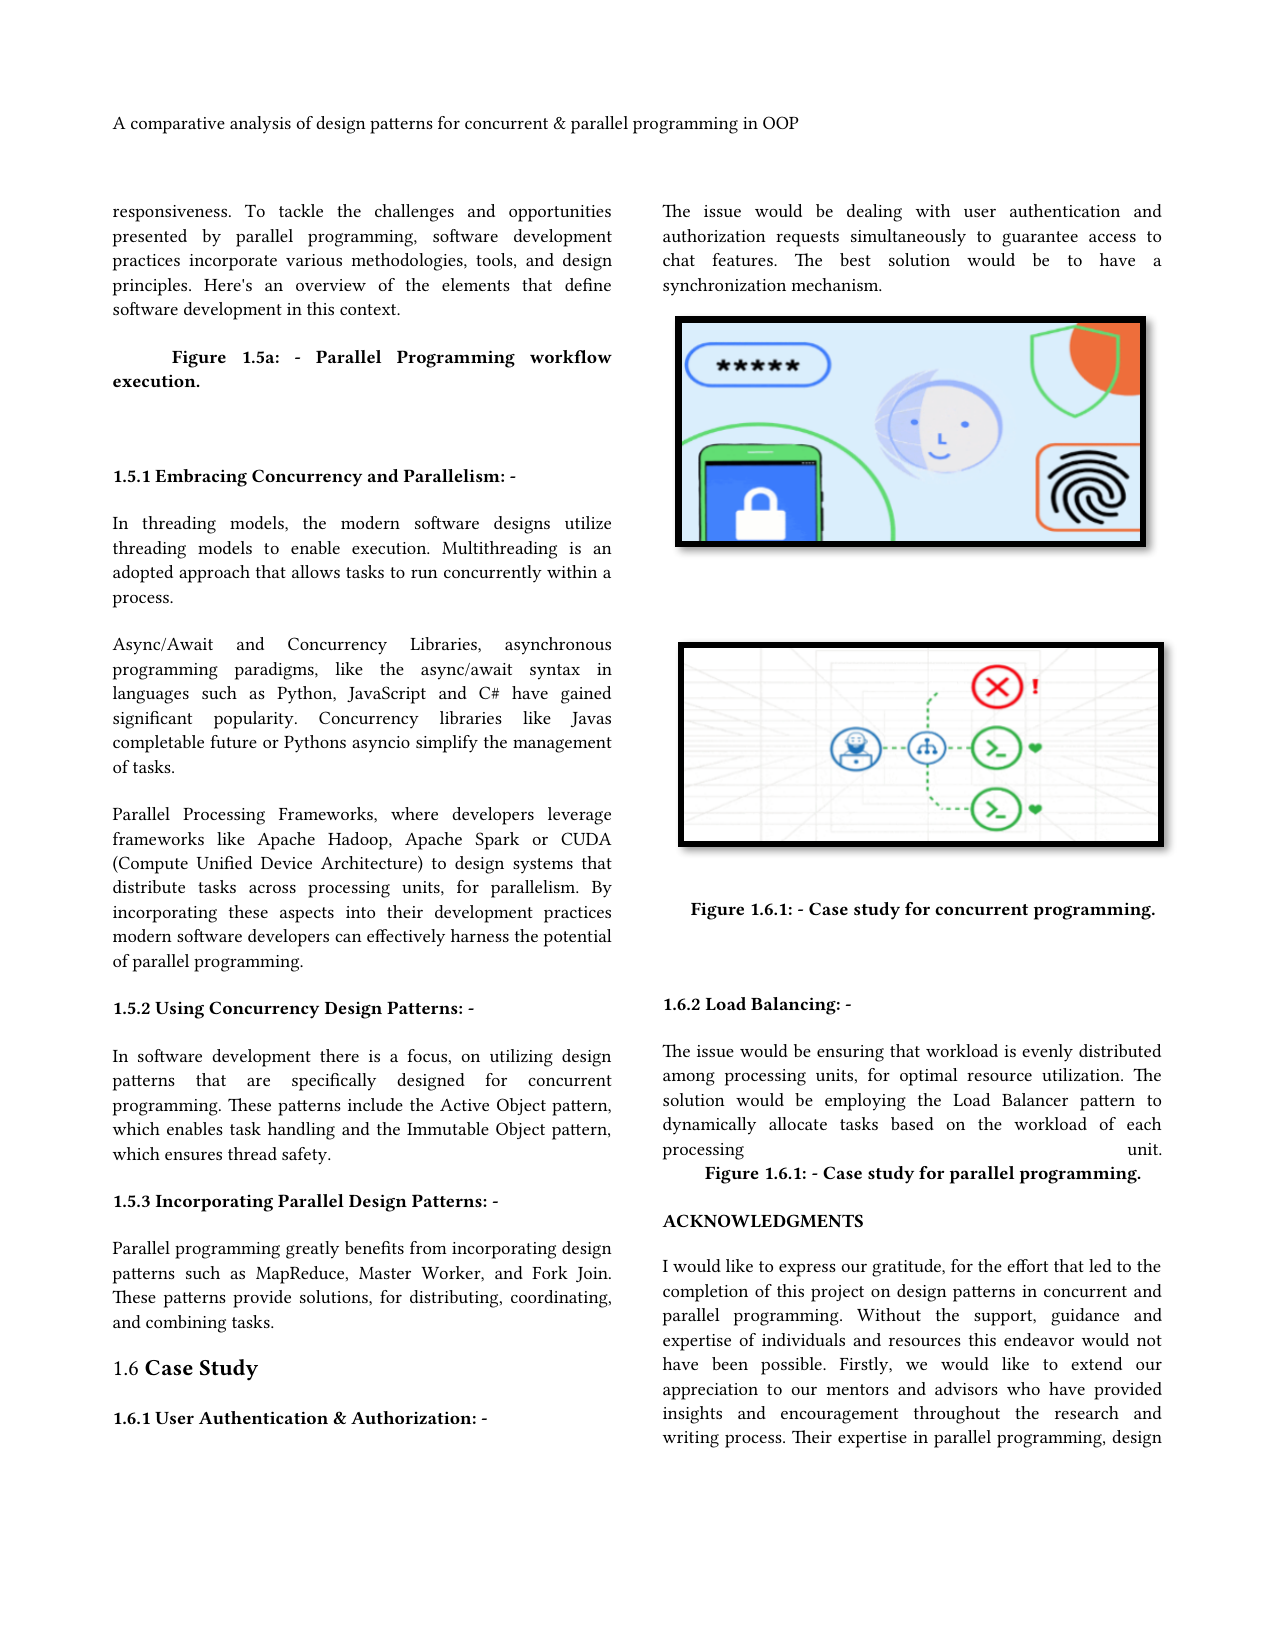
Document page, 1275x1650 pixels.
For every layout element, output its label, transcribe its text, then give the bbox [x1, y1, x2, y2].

text Parallel programming greatly benefits from incorporating design patterns such as MapReduce, Master Worker, and Fork Join. These patterns provide solutions, for distributing, coordinating, and combining tasks. [112, 1238, 612, 1333]
text Figure 1.5a: - Parallel Programming workflow execution. [112, 346, 612, 392]
text 1.6.2 Load Balancing: - [662, 993, 1162, 1014]
text Async/Await and Concurrency Libraries, asynchronous programming paradigms, like the async/await syntax in languages such as Python, JavaScript and C# have gained significant popularity. Concurrency libraries like Javas completable future or Pythons asyncio simplify the management of tasks. [112, 634, 612, 778]
text 1.6.1 User Authentication & Authorization: - [112, 1408, 612, 1429]
text In threading models, the modern software designs utilize threading models to enable execution. Multithreading is an adopted approach that allows tasks to run concurrently within a process. [112, 513, 612, 608]
text The issue would be dealing with user authentication and authorization requests simultaneously to guarantee access to chat features. The best solution would be to have a synchronization mechanism. [662, 201, 1162, 296]
text Figure 1.6.1: - Case study for concurrent programming. [662, 322, 1162, 920]
text 1.5.2 Using Concurrency Design Patterns: - [112, 998, 612, 1019]
text Parallel Processing Frameworks, where developers leverage frameworks like Apache Hadoop, Apache Spark or CUDA (Compute Unified Device Architecture) to design systems that distribute tasks across processing units, for parallelism. By incorporating these aspects into their development practices modern software developers can effectively harness the potential of parallel programming. [112, 804, 612, 972]
text The issue would be ensuring that workload is evenly distributed among processing units, for optimal resource utilization. The solution would be employing the Load Balancer pattern to dynamically allocate tasks based on the workload of each processing unit. Figure 1.6.1: - Case study for parallel programming. [662, 1041, 1162, 1184]
text 1.5.1 Embracing Concurrency and Parallelism: - [112, 466, 612, 487]
text 1.6 Case Study [112, 1355, 612, 1381]
text ACKNOWLEDGMENTS [662, 1210, 1162, 1232]
text In software development there is a focus, on utilizing design patterns that are specifically designed for concurrent programming. These patterns include the Active Object pattern, which enables task handling and the Immutable Object pattern, which ensures thread safety. [112, 1045, 612, 1164]
text 1.5.3 Incorporating Parallel Design Patterns: - [112, 1191, 612, 1212]
